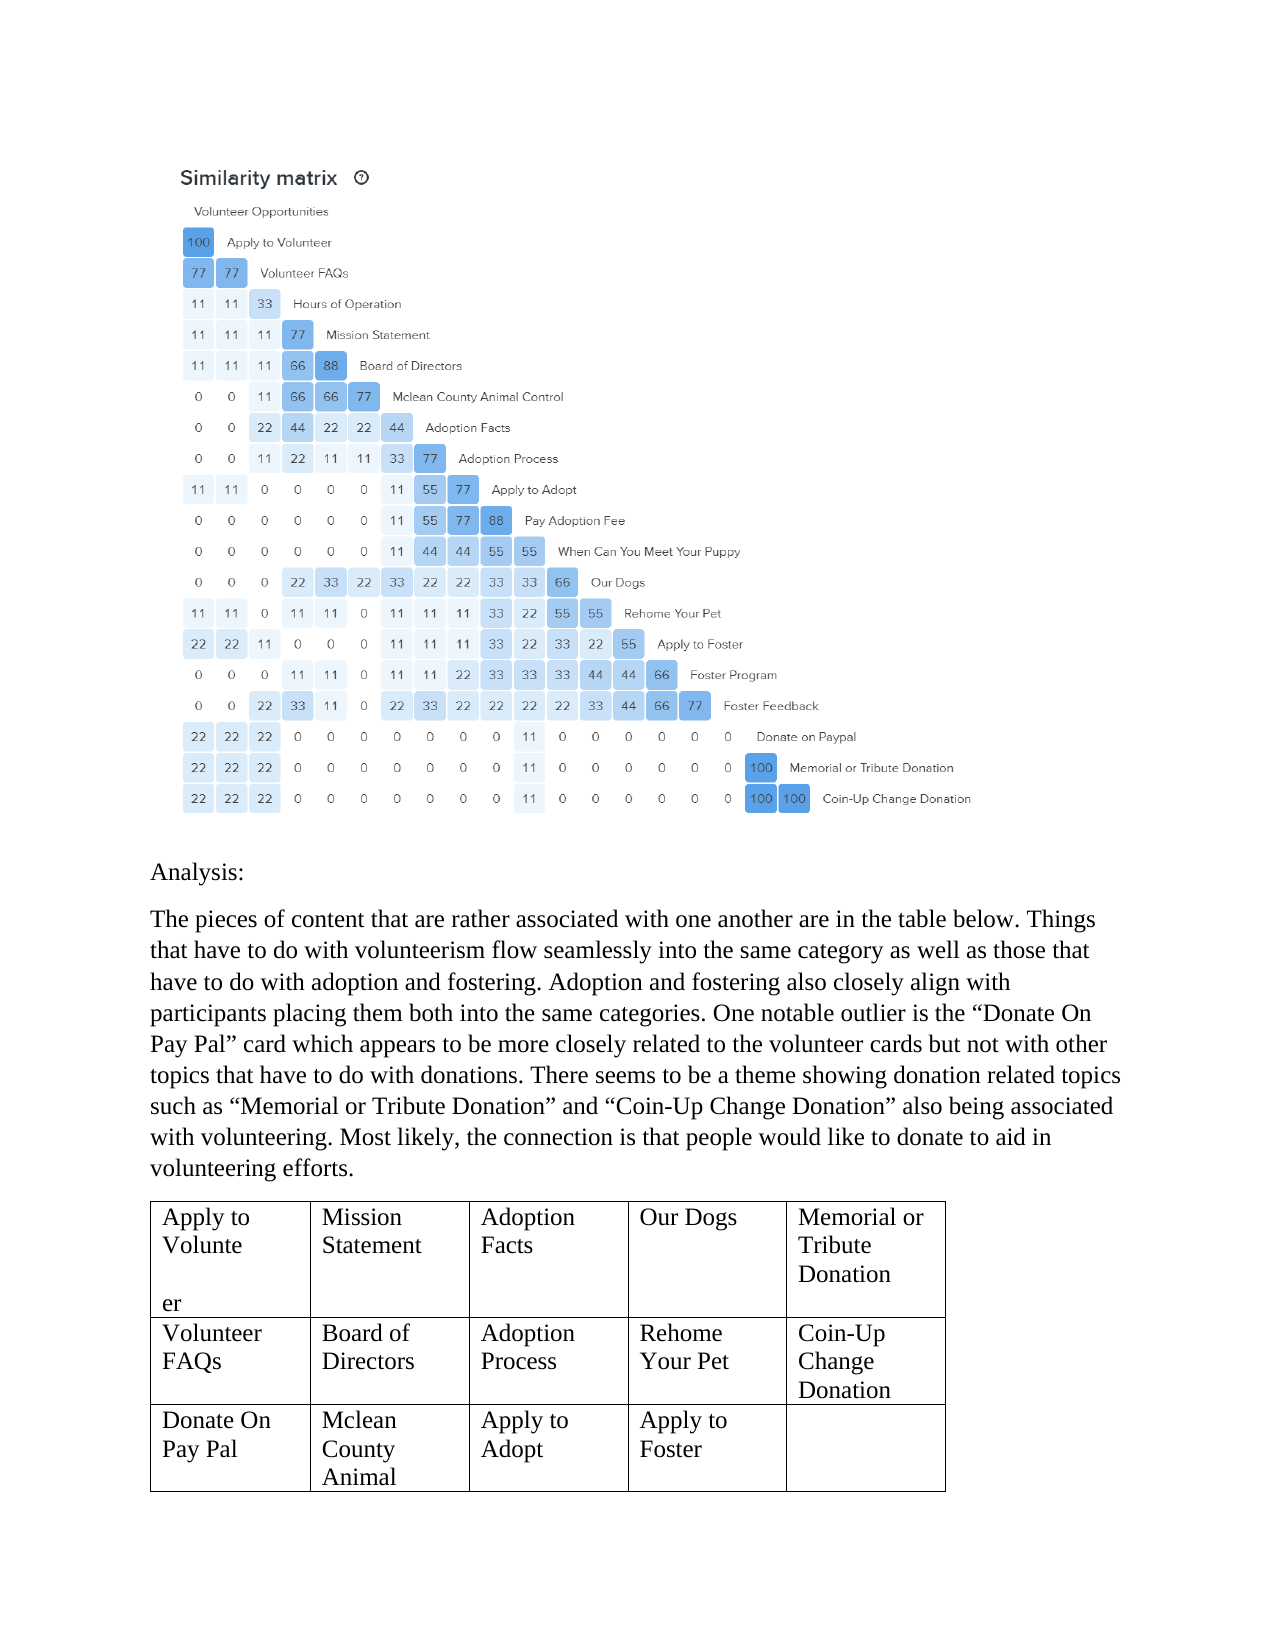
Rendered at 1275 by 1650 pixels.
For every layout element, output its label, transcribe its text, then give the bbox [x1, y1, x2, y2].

table_cell Apply to Adopt [470, 1405, 628, 1491]
text Analysis: [150, 857, 1125, 886]
table_cell Rehome Your Pet [629, 1318, 786, 1404]
text The pieces of content that are rather associated with one another are in the table below. Things that have to do with volunteerism flow seamlessly into the same category as well as those that have to do with adoption and fostering. Adoption and fostering also closely align with participants placing them both into the same categories. One notable outlier is the “Donate On Pay Pal” card which appears to be more closely related to the volunteer cards but not with other topics that have to do with donations. There seems to be a theme showing donation related topics such as “Memorial or Tribute Donation” and “Coin-Up Change Donation” also being associated with volunteering. Most likely, the connection is that people would like to donate to aid in volunteering efforts. [150, 904, 1125, 1182]
table_header Apply to Volunte er [151, 1202, 310, 1317]
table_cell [311, 1405, 469, 1491]
table_cell Donate On Pay Pal [151, 1405, 310, 1491]
table_header Our Dogs [629, 1202, 786, 1317]
table_cell Board of Directors [311, 1318, 469, 1404]
table_cell Adoption Process [470, 1318, 628, 1404]
table_cell Coin-Up Change Donation [787, 1318, 945, 1404]
table_cell [787, 1405, 945, 1491]
table_header Adoption Facts [470, 1202, 628, 1317]
table_header Mission Statement [311, 1202, 469, 1317]
table_cell Apply to Foster [629, 1405, 786, 1491]
table_cell Volunteer FAQs [151, 1318, 310, 1404]
picture [150, 150, 992, 838]
table_header Memorial or Tribute Donation [787, 1202, 945, 1317]
